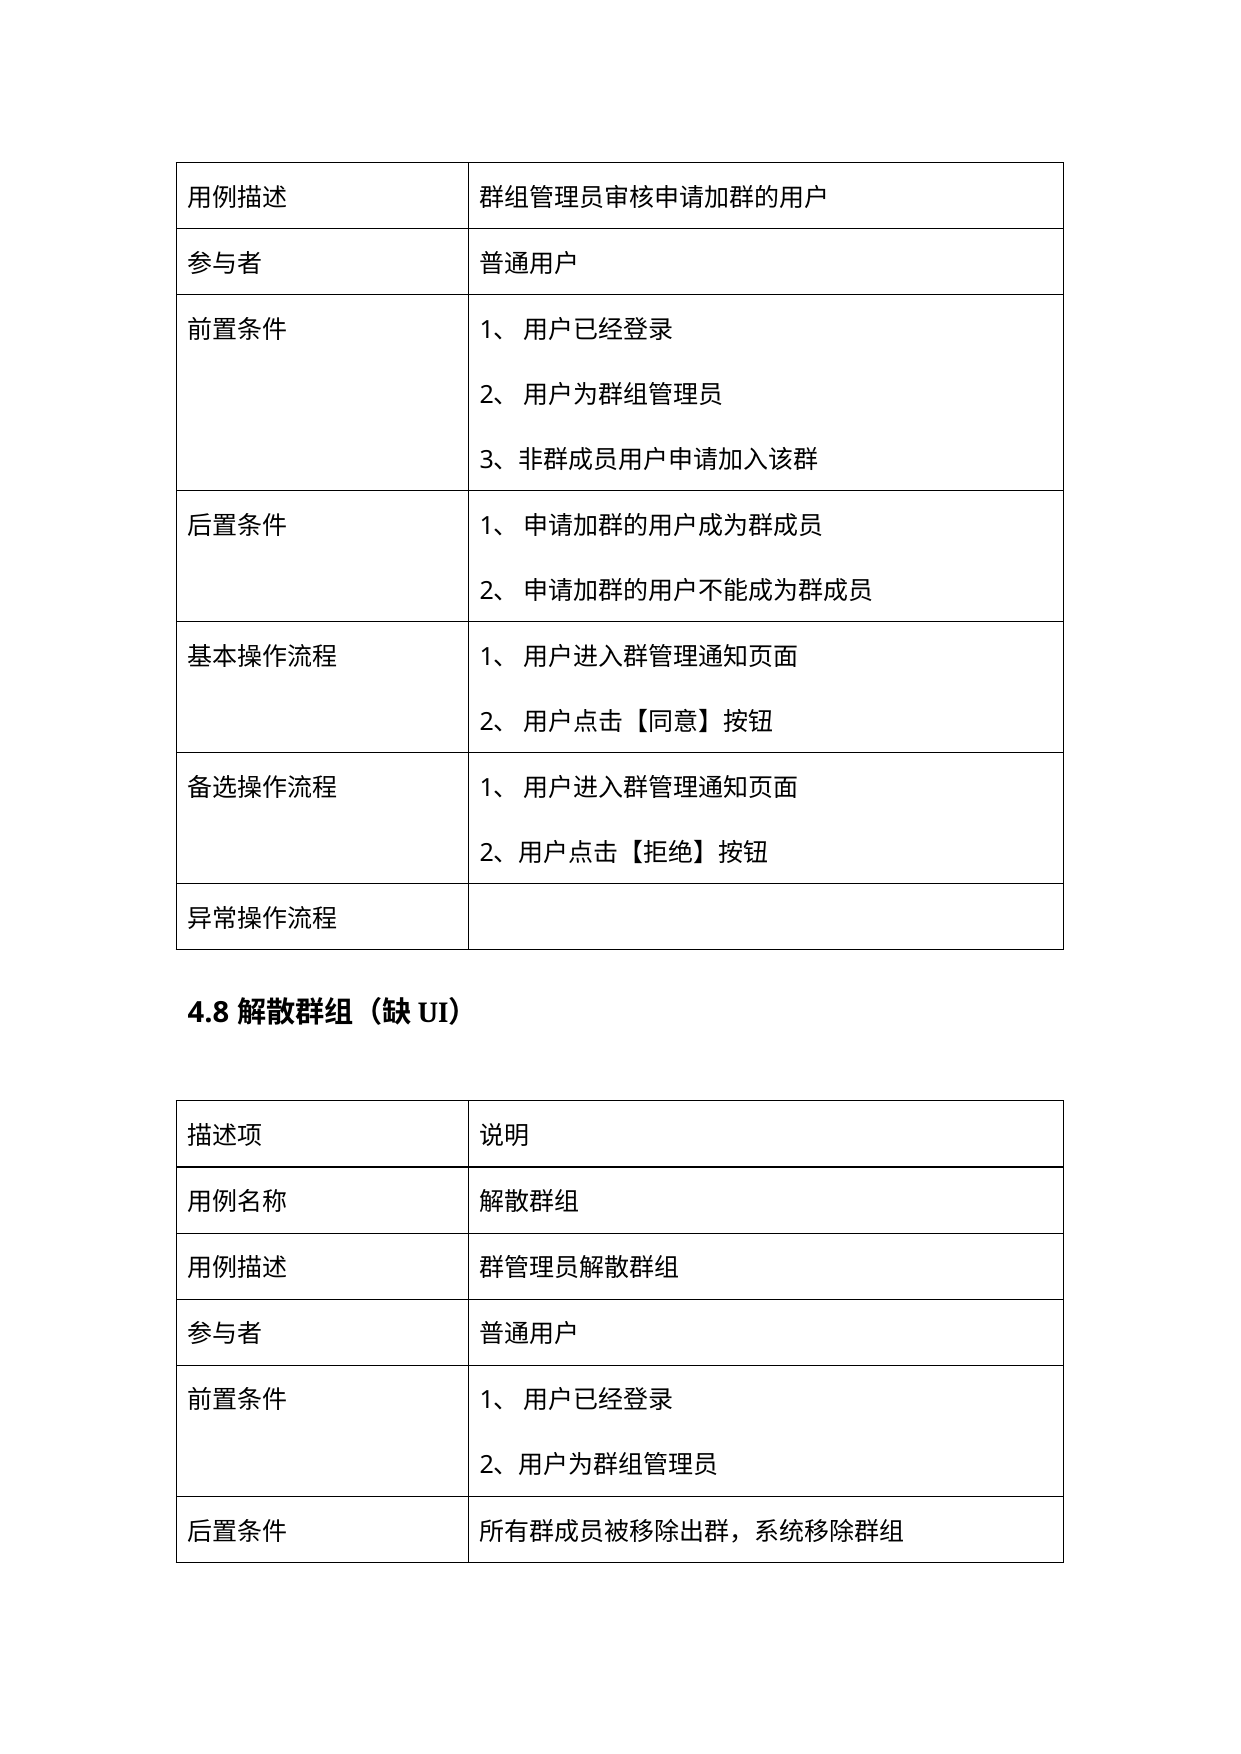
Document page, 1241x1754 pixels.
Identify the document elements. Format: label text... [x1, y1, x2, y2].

table_header 描述项 [177, 1101, 468, 1166]
table_cell 用例名称 [177, 1168, 468, 1232]
table_cell 参与者 [177, 1300, 468, 1364]
table_cell 普通用户 [469, 229, 1063, 294]
table_cell 用例描述 [177, 1234, 468, 1298]
table_cell 前置条件 [177, 295, 468, 490]
table_cell 异常操作流程 [177, 884, 468, 949]
table_cell [469, 884, 1063, 949]
table_cell 群组管理员审核申请加群的用户 [469, 163, 1063, 228]
subtitle 4.8 解散群组（缺UI） [187, 977, 1053, 1042]
table_cell 群管理员解散群组 [469, 1234, 1063, 1298]
table_cell 用户进入群管理通知页面 用户点击【同意】按钮 [469, 622, 1063, 752]
table_cell 后置条件 [177, 1497, 468, 1562]
table_cell 普通用户 [469, 1300, 1063, 1364]
table_cell 用户已经登录 用户为群组管理员 3、非群成员用户申请加入该群 [469, 295, 1063, 490]
table_cell 用例描述 [177, 163, 468, 228]
table_cell 所有群成员被移除出群，系统移除群组 [469, 1497, 1063, 1562]
table_cell 用户进入群管理通知页面 2、用户点击【拒绝】按钮 [469, 753, 1063, 883]
table_cell 用户已经登录 2、用户为群组管理员 [469, 1366, 1063, 1496]
table_cell 备选操作流程 [177, 753, 468, 883]
table_cell 前置条件 [177, 1366, 468, 1496]
table_cell 基本操作流程 [177, 622, 468, 752]
table_cell 申请加群的用户成为群成员 申请加群的用户不能成为群成员 [469, 491, 1063, 621]
table_cell 参与者 [177, 229, 468, 294]
table_cell 解散群组 [469, 1168, 1063, 1232]
table_header 说明 [469, 1101, 1063, 1166]
table_cell 后置条件 [177, 491, 468, 621]
